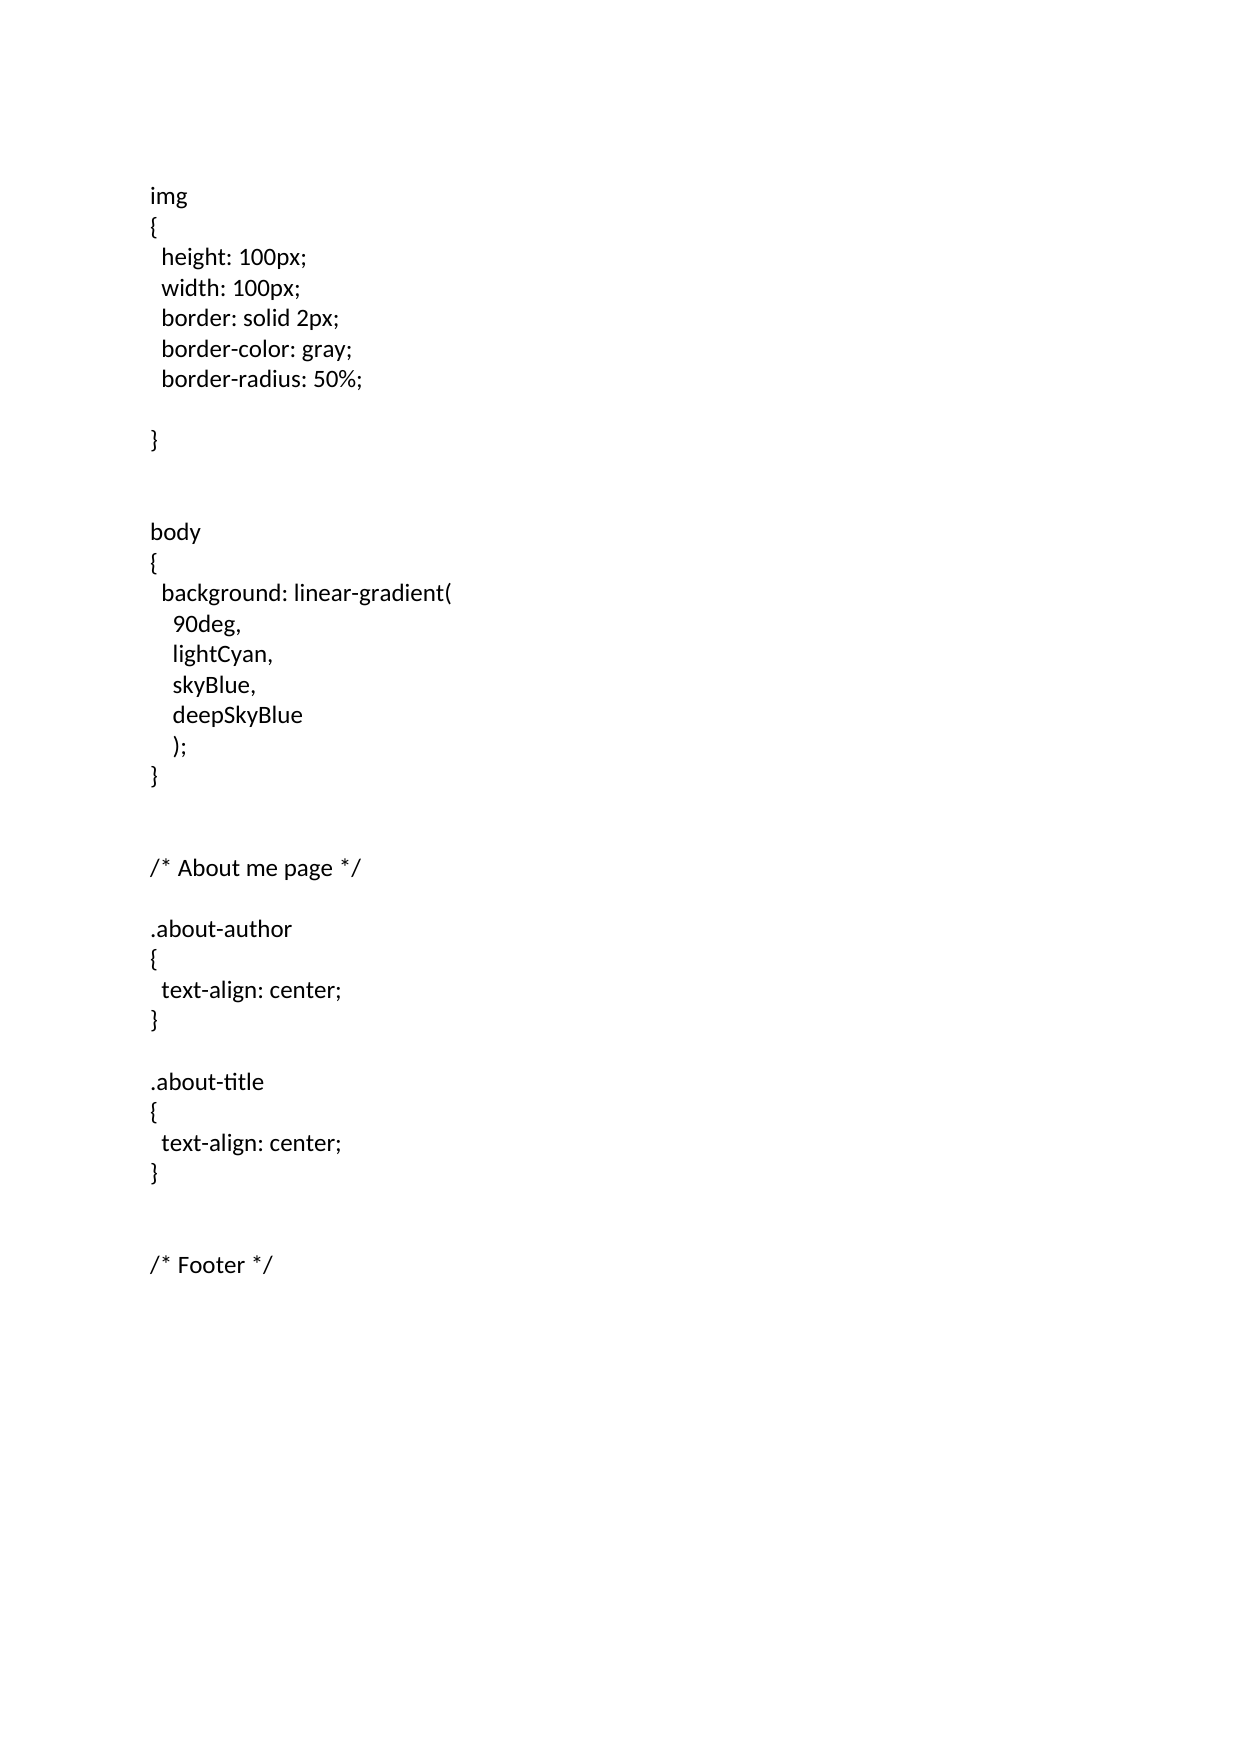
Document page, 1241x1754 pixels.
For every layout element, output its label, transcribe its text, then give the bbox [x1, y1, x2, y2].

text border-radius: 50%; [150, 364, 1090, 394]
text body [150, 516, 1090, 547]
text lightCyan, [150, 638, 1090, 669]
text border-color: gray; [150, 333, 1090, 364]
text border: solid 2px; [150, 303, 1090, 333]
text .about-title [150, 1066, 1090, 1096]
text skyBlue, [150, 669, 1090, 699]
text ); [150, 730, 1090, 760]
text } [150, 1004, 1090, 1035]
text } [150, 1157, 1090, 1188]
text text-align: center; [150, 1127, 1090, 1157]
text /* About me page */ [150, 852, 1090, 882]
text 90deg, [150, 608, 1090, 638]
text { [150, 211, 1090, 242]
text } [150, 425, 1090, 455]
text background: linear-gradient( [150, 577, 1090, 608]
text { [150, 943, 1090, 974]
text deepSkyBlue [150, 699, 1090, 730]
text } [150, 760, 1090, 791]
text /* Footer */ [150, 1249, 1090, 1279]
text text-align: center; [150, 974, 1090, 1004]
text { [150, 1096, 1090, 1127]
text height: 100px; [150, 242, 1090, 272]
text { [150, 547, 1090, 577]
text img [150, 181, 1090, 211]
text width: 100px; [150, 272, 1090, 303]
text .about-author [150, 913, 1090, 943]
